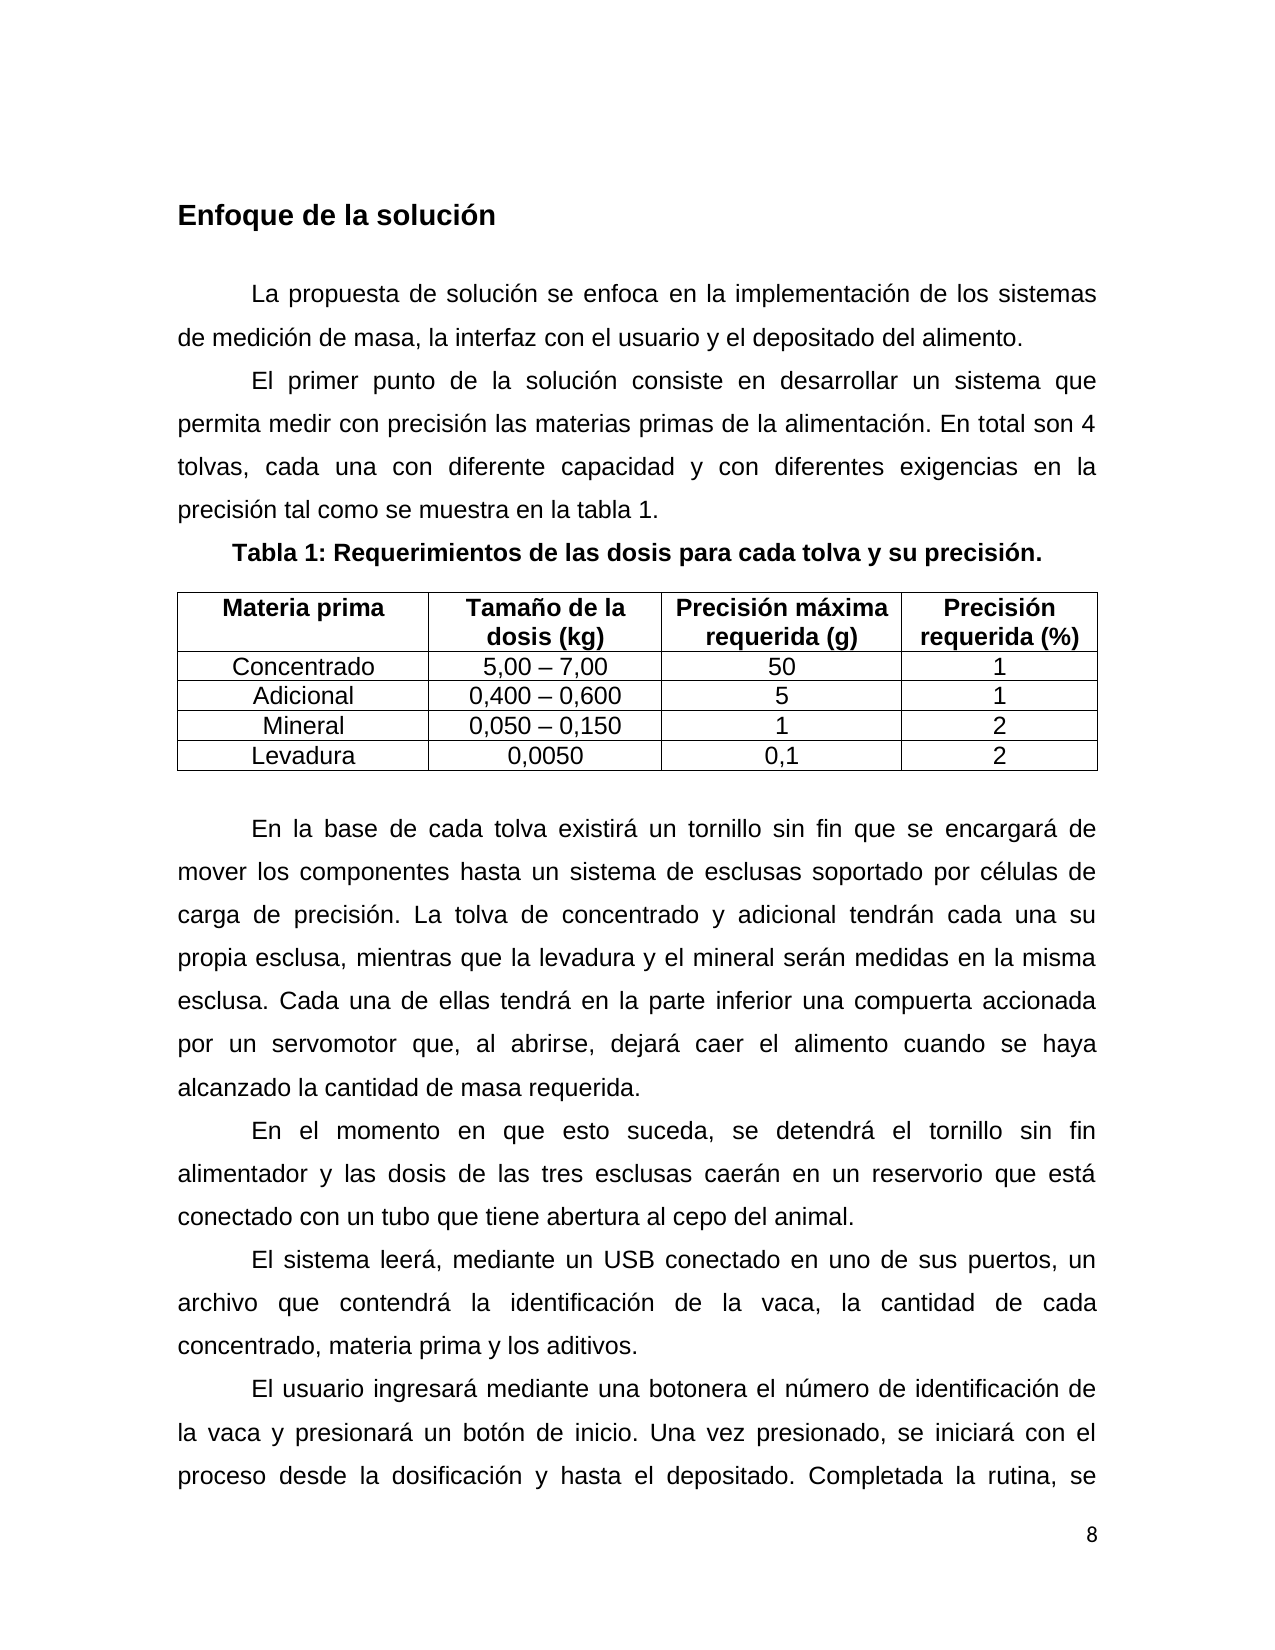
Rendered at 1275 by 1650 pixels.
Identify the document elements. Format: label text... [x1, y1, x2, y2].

text La propuesta de solución se enfoca en la implementación de los sistemas de medición de masa, la interfaz con el usuario y el depositado del alimento. [177, 279, 1098, 351]
table_cell Adicional [178, 681, 428, 710]
table_cell 0,400 – 0,600 [429, 681, 661, 710]
text En el momento en que esto suceda, se detendrá el tornillo sin fin alimentador y las dosis de las tres esclusas caerán en un reservorio que está conectado con un tubo que tiene abertura al cepo del animal. [177, 1116, 1098, 1231]
table_cell 50 [662, 652, 901, 680]
table_cell 1 [902, 681, 1097, 710]
table_cell 0,0050 [429, 741, 661, 770]
table_cell 1 [902, 652, 1097, 680]
table_cell 2 [902, 711, 1097, 740]
table_cell 0,050 – 0,150 [429, 711, 661, 740]
table_header Materia prima [178, 593, 428, 651]
subtitle Enfoque de la solución [177, 198, 1098, 231]
table_cell 1 [662, 711, 901, 740]
table_cell 2 [902, 741, 1097, 770]
table_cell Concentrado [178, 652, 428, 680]
text El primer punto de la solución consiste en desarrollar un sistema que permita medir con precisión las materias primas de la alimentación. En total son 4 tolvas, cada una con diferente capacidad y con diferentes exigencias en la precisión tal como se muestra en la tabla 1. [177, 366, 1098, 524]
table_cell Levadura [178, 741, 428, 770]
table_cell 5,00 – 7,00 [429, 652, 661, 680]
text En la base de cada tolva existirá un tornillo sin fin que se encargará de mover los componentes hasta un sistema de esclusas soportado por células de carga de precisión. La tolva de concentrado y adicional tendrán cada una su propia esclusa, mientras que la levadura y el mineral serán medidas en la misma esclusa. Cada una de ellas tendrá en la parte inferior una compuerta accionada por un servomotor que, al abrirse, dejará caer el alimento cuando se haya alcanzado la cantidad de masa requerida. [177, 814, 1098, 1101]
table_cell Mineral [178, 711, 428, 740]
text Tabla 1: Requerimientos de las dosis para cada tolva y su precisión. [177, 538, 1098, 567]
table_cell 0,1 [662, 741, 901, 770]
table_header Tamaño de la dosis (kg) [429, 593, 661, 651]
table_cell 5 [662, 681, 901, 710]
text El sistema leerá, mediante un USB conectado en uno de sus puertos, un archivo que contendrá la identificación de la vaca, la cantidad de cada concentrado, materia prima y los aditivos. [177, 1245, 1098, 1360]
table_header Precisión máxima requerida (g) [662, 593, 901, 651]
table_header Precisión requerida (%) [902, 593, 1097, 651]
